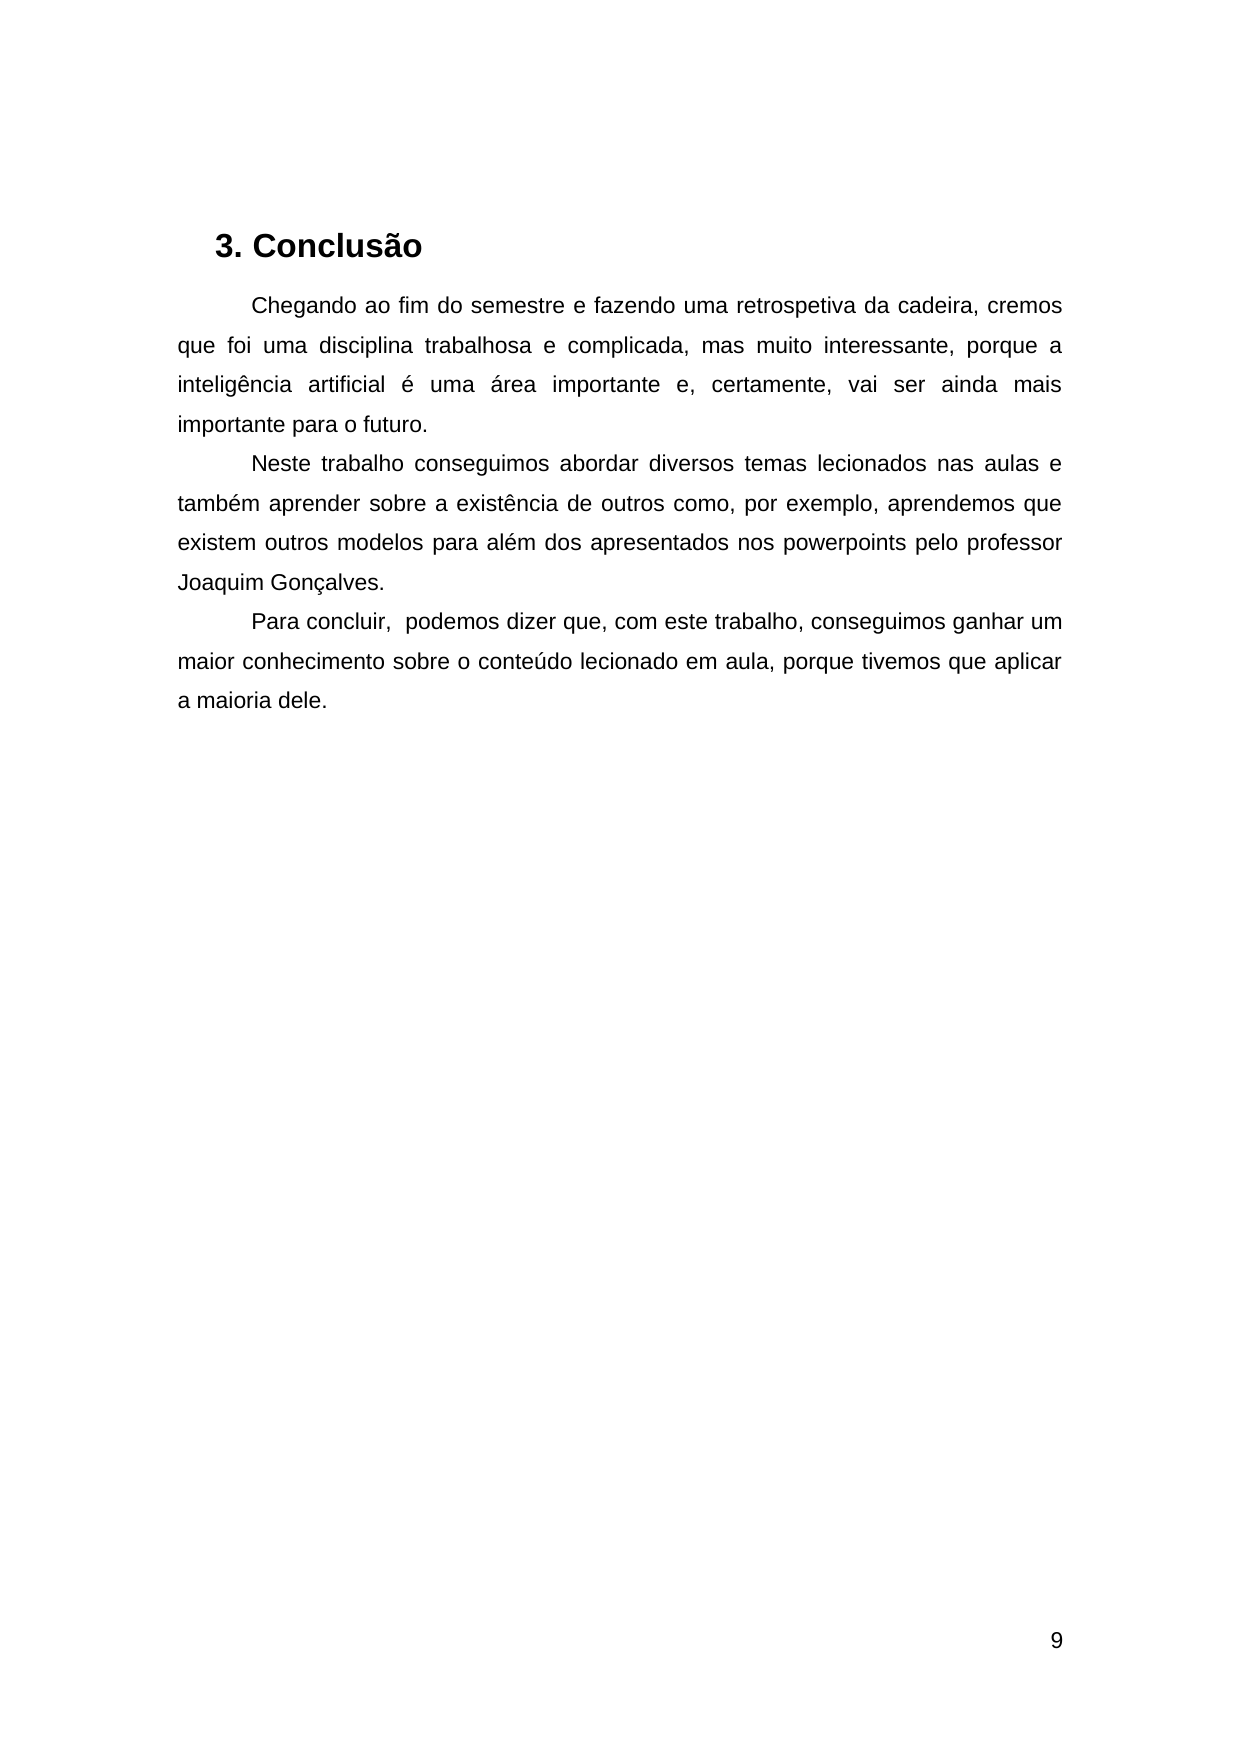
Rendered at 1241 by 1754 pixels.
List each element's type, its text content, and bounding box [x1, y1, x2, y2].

subtitle Conclusão [215, 226, 1063, 264]
text Neste trabalho conseguimos abordar diversos temas lecionados nas aulas e também aprender sobre a existência de outros como, por exemplo, aprendemos que existem outros modelos para além dos apresentados nos powerpoints pelo professor Joaquim Gonçalves. [177, 450, 1063, 595]
text Chegando ao fim do semestre e fazendo uma retrospetiva da cadeira, cremos que foi uma disciplina trabalhosa e complicada, mas muito interessante, porque a inteligência artificial é uma área importante e, certamente, vai ser ainda mais importante para o futuro. [177, 292, 1063, 437]
text Para concluir, podemos dizer que, com este trabalho, conseguimos ganhar um maior conhecimento sobre o conteúdo lecionado em aula, porque tivemos que aplicar a maioria dele. [177, 608, 1063, 714]
